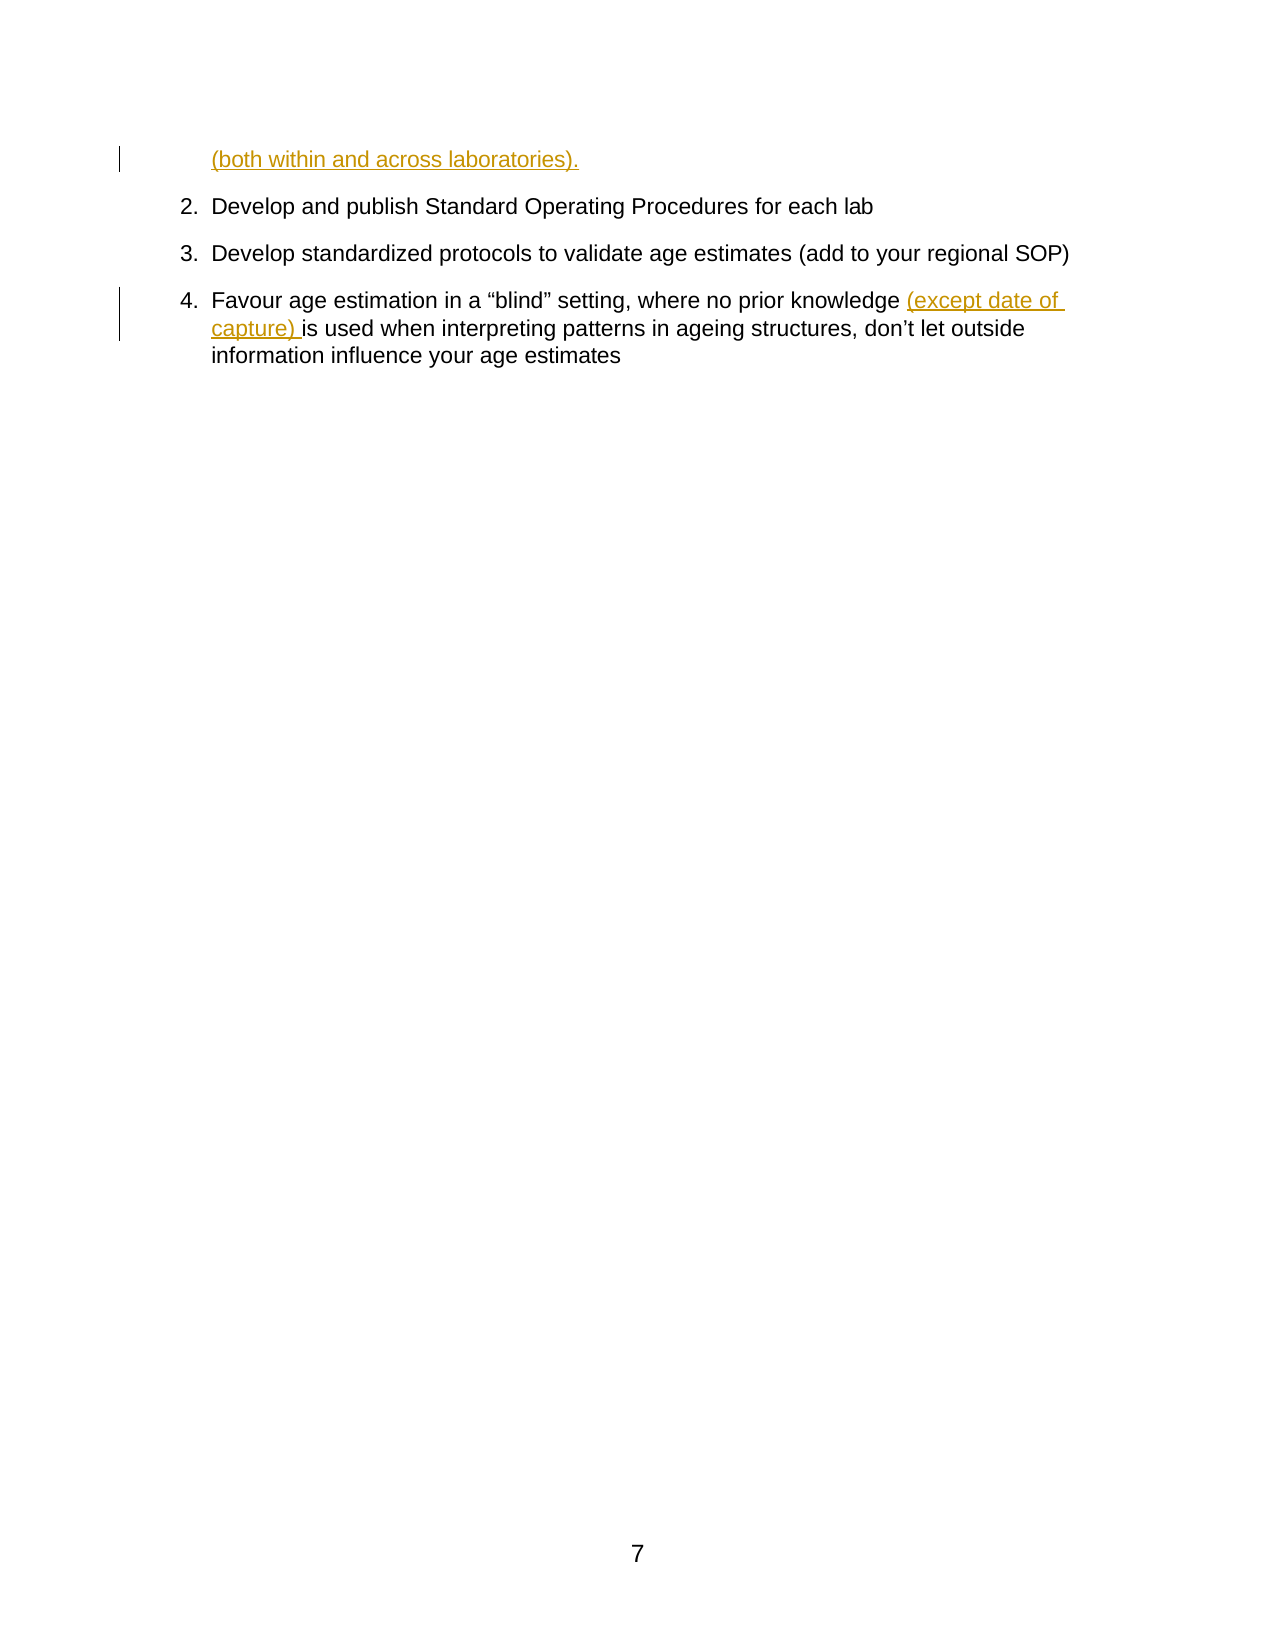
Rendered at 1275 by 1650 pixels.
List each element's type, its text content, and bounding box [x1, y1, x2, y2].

list Develop standardized protocols to validate age estimates (add to your regional SOP) [180, 240, 1142, 266]
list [180, 146, 1142, 172]
list Develop and publish Standard Operating Procedures for each lab [180, 193, 1142, 219]
list Favour age estimation in a “blind” setting, where no prior knowledge is used when interpreting patterns in ageing structures, don’t let outside information influence your age estimates [180, 287, 1118, 369]
